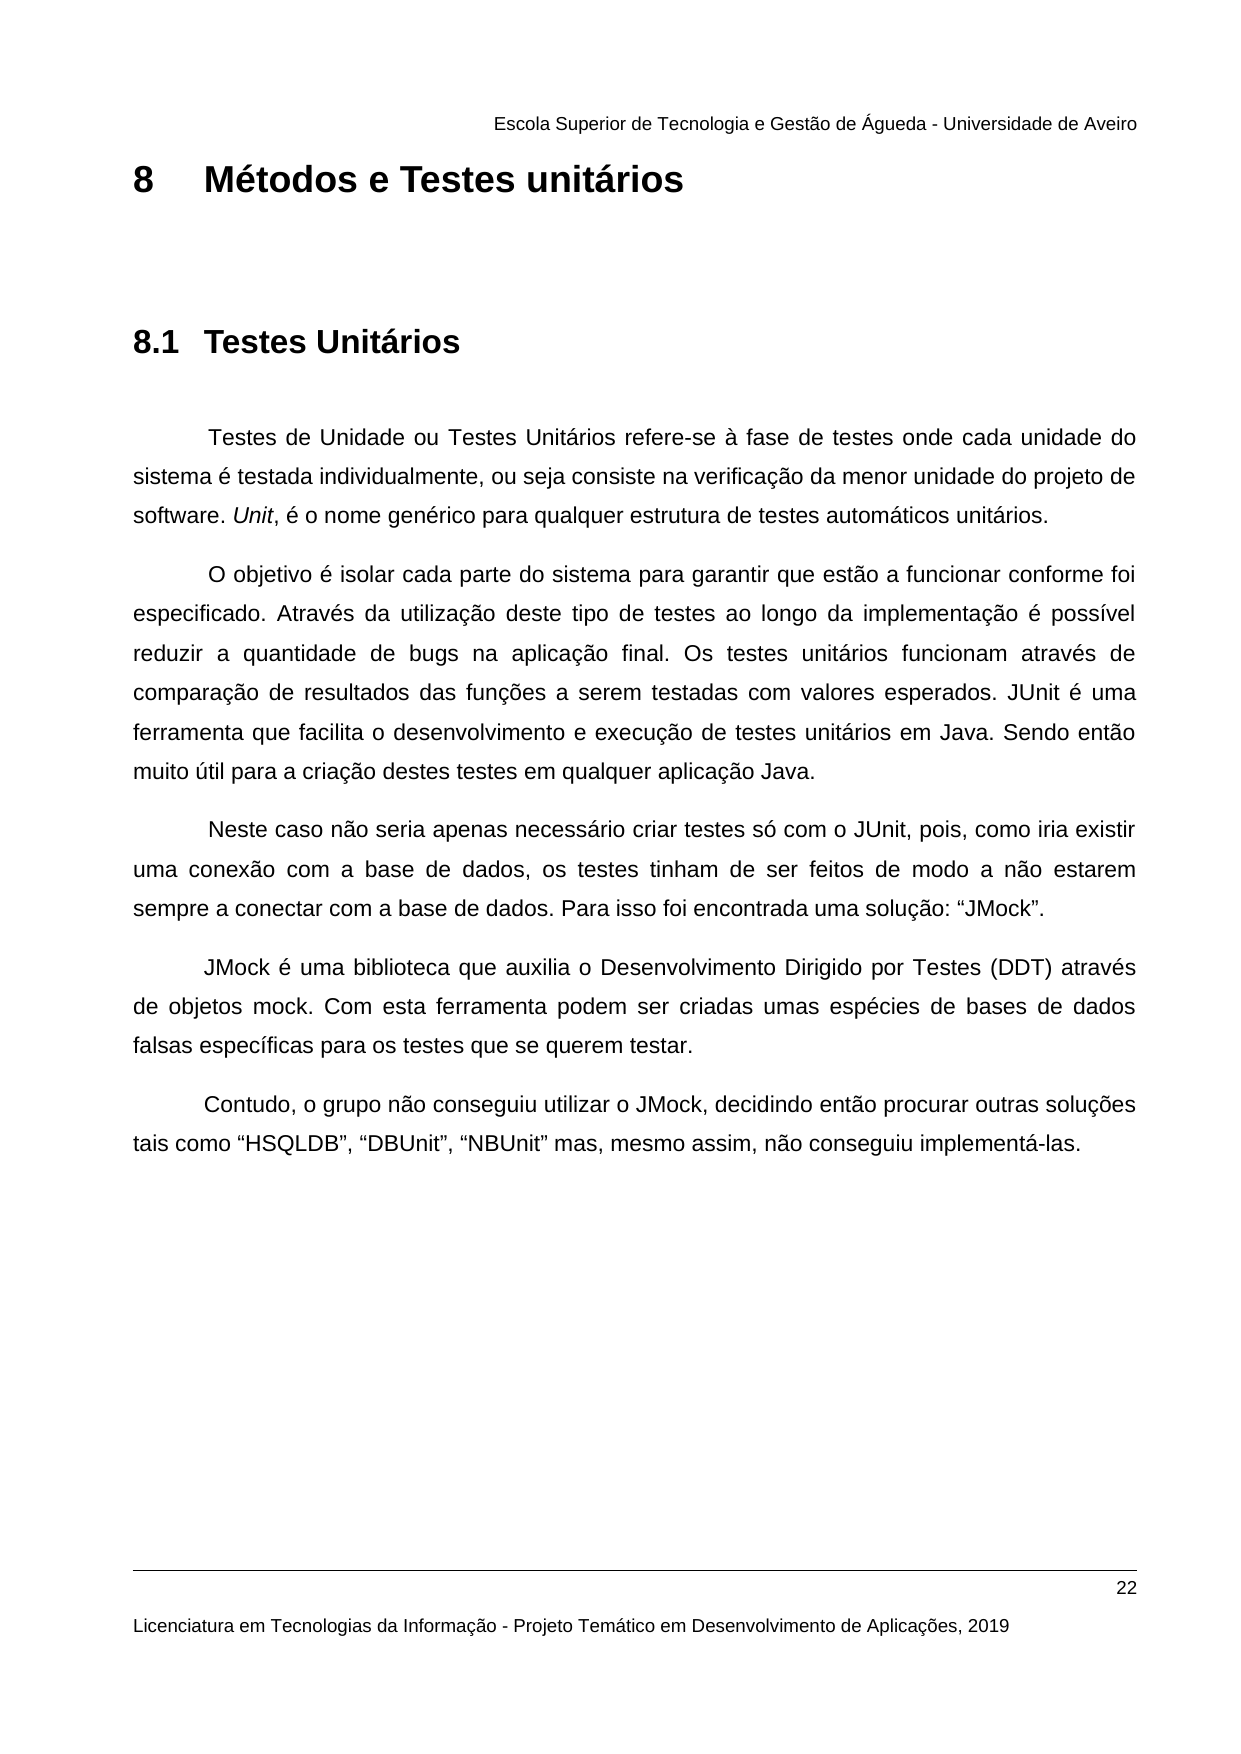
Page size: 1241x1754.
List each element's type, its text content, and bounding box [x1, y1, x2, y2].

text JMock é uma biblioteca que auxilia o Desenvolvimento Dirigido por Testes (DDT) através de objetos mock. Com esta ferramenta podem ser criadas umas espécies de bases de dados falsas específicas para os testes que se querem testar. [133, 953, 1137, 1059]
subtitle Testes Unitários [133, 322, 1137, 361]
text O objetivo é isolar cada parte do sistema para garantir que estão a funcionar conforme foi especificado. Através da utilização deste tipo de testes ao longo da implementação é possível reduzir a quantidade de bugs na aplicação final. Os testes unitários funcionam através de comparação de resultados das funções a serem testadas com valores esperados. JUnit é uma ferramenta que facilita o desenvolvimento e execução de testes unitários em Java. Sendo então muito útil para a criação destes testes em qualquer aplicação Java. [133, 561, 1137, 784]
subtitle Métodos e Testes unitários [133, 157, 1137, 201]
text Testes de Unidade ou Testes Unitários refere-se à fase de testes onde cada unidade do sistema é testada individualmente, ou seja consiste na verificação da menor unidade do projeto de software. Unit, é o nome genérico para qualquer estrutura de testes automáticos unitários. [133, 423, 1137, 529]
text Neste caso não seria apenas necessário criar testes só com o JUnit, pois, como iria existir uma conexão com a base de dados, os testes tinham de ser feitos de modo a não estarem sempre a conectar com a base de dados. Para isso foi encontrada uma solução: “JMock”. [133, 816, 1137, 922]
text Contudo, o grupo não conseguiu utilizar o JMock, decidindo então procurar outras soluções tais como “HSQLDB”, “DBUnit”, “NBUnit” mas, mesmo assim, não conseguiu implementá-las. [133, 1091, 1137, 1156]
